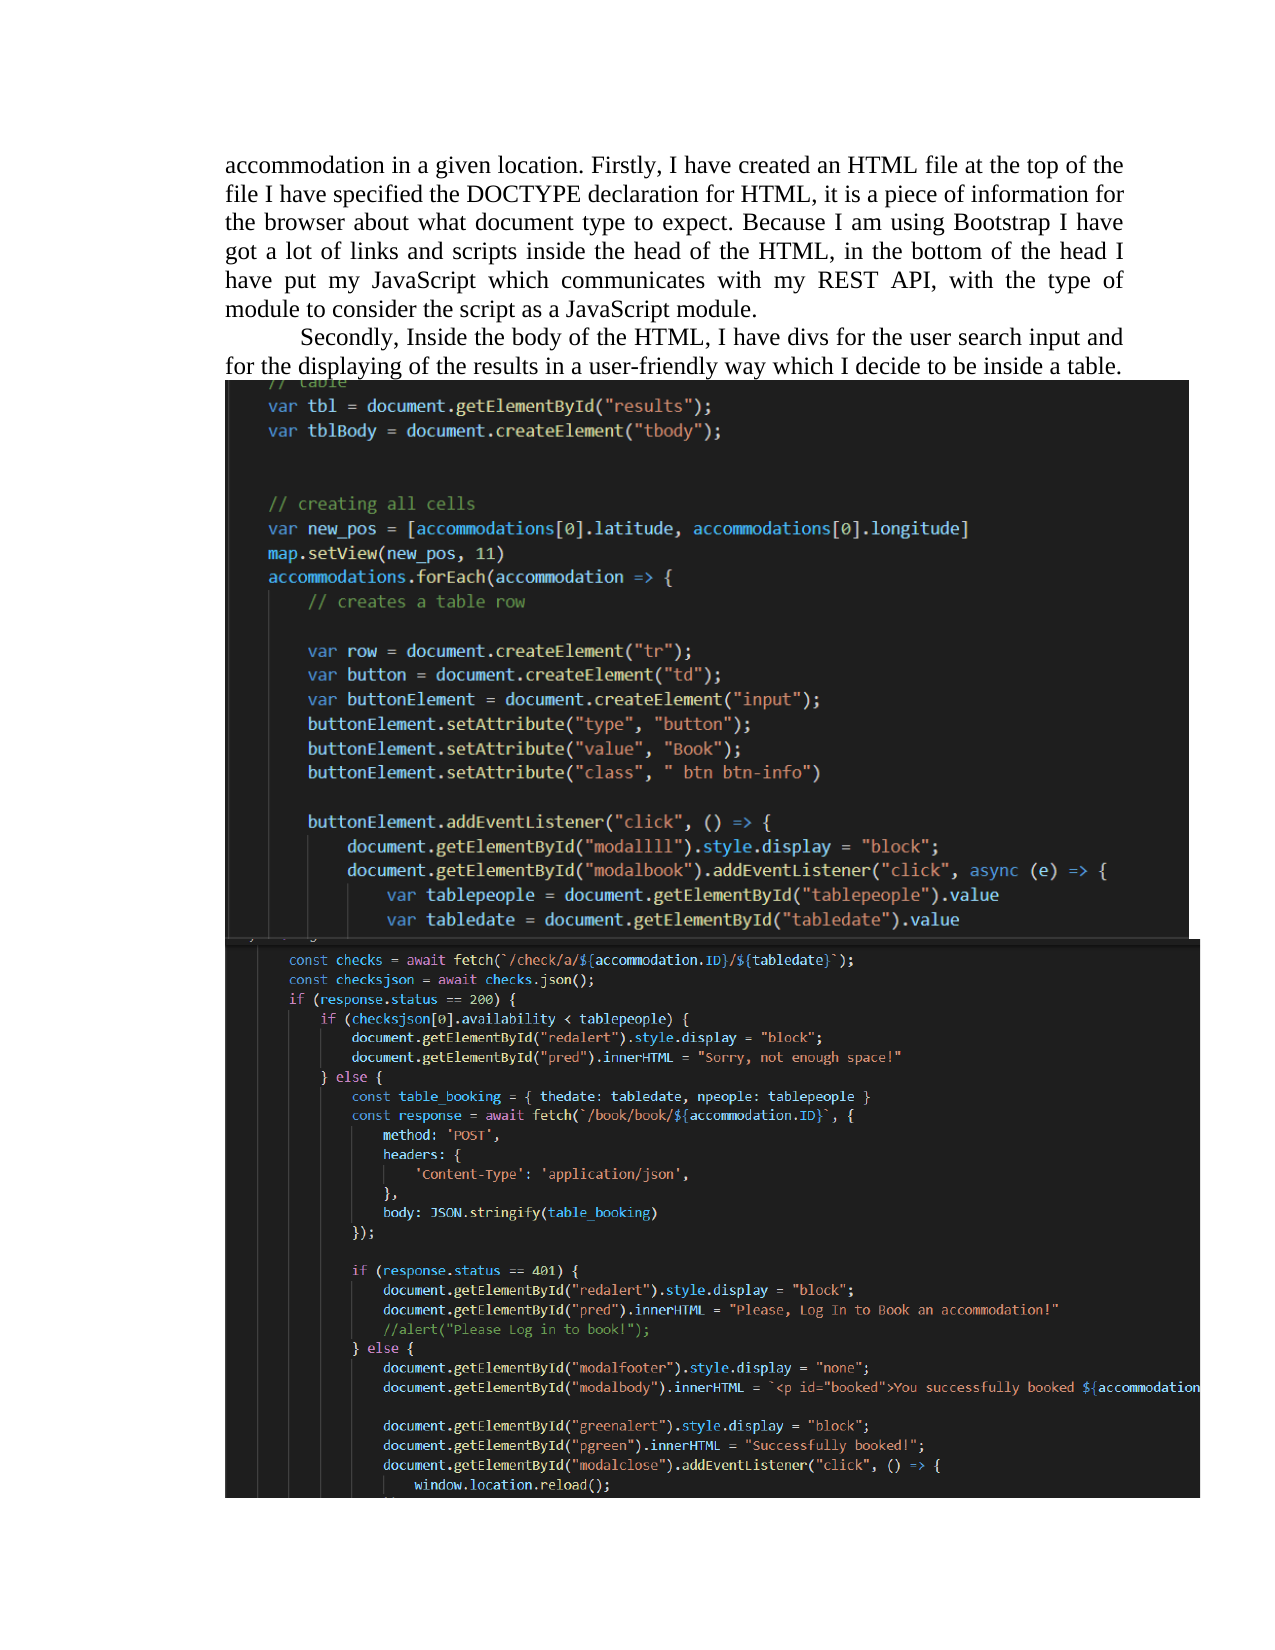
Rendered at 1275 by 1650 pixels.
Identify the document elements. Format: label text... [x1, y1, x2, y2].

picture [225, 380, 1200, 1498]
text accommodation in a given location. Firstly, I have created an HTML file at the top of the file I have specified the DOCTYPE declaration for HTML, it is a piece of information for the browser about what document type to expect. Because I am using Bootstrap I have got a lot of links and scripts inside the head of the HTML, in the bottom of the head I have put my JavaScript which communicates with my REST API, with the type of module to consider the script as a JavaScript module. [225, 150, 1125, 322]
text Secondly, Inside the body of the HTML, I have divs for the user search input and for the displaying of the results in a user-friendly way which I decide to be inside a table. [225, 322, 1125, 380]
